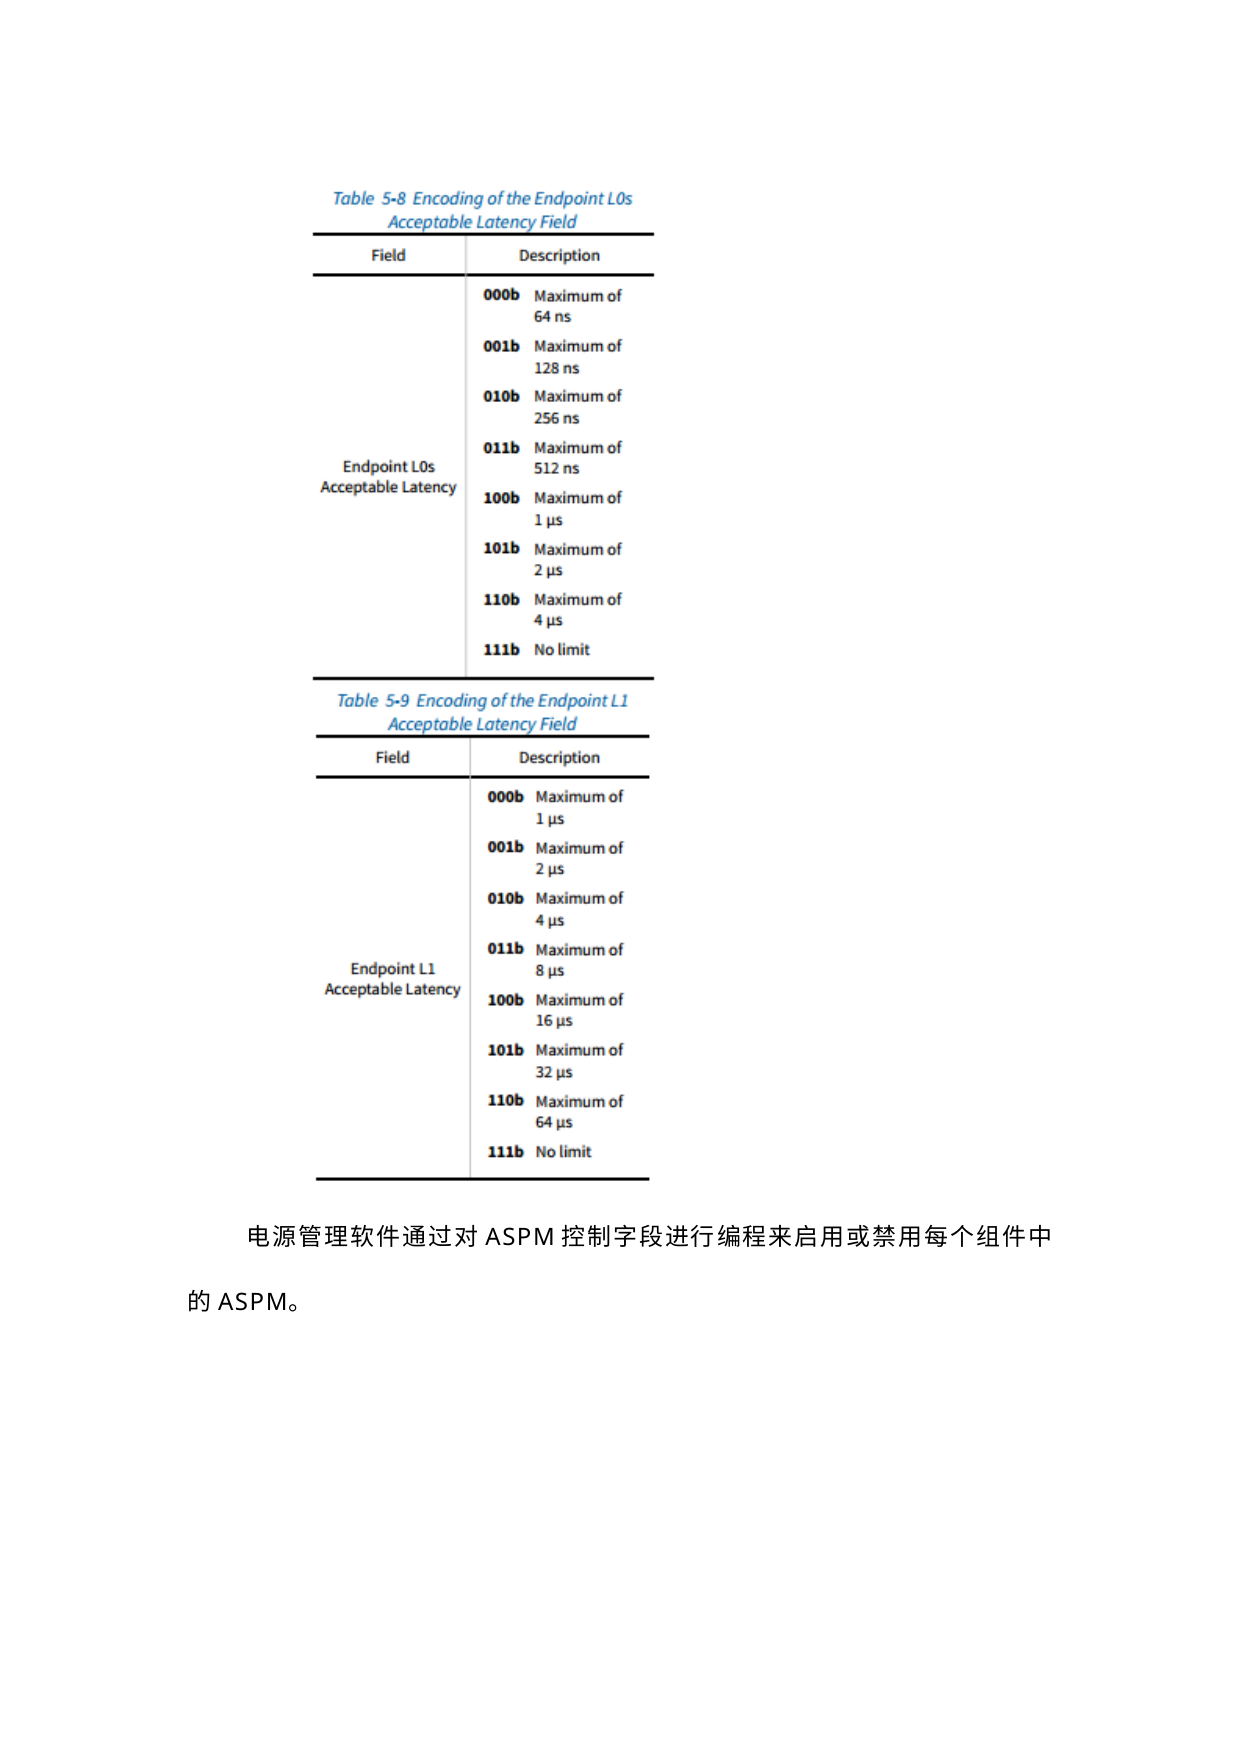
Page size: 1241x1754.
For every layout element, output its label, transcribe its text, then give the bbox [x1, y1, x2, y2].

list 电源管理软件通过对ASPM控制字段进行编程来启用或禁用每个组件中的ASPM。 [187, 1202, 1053, 1332]
picture [235, 162, 756, 1195]
